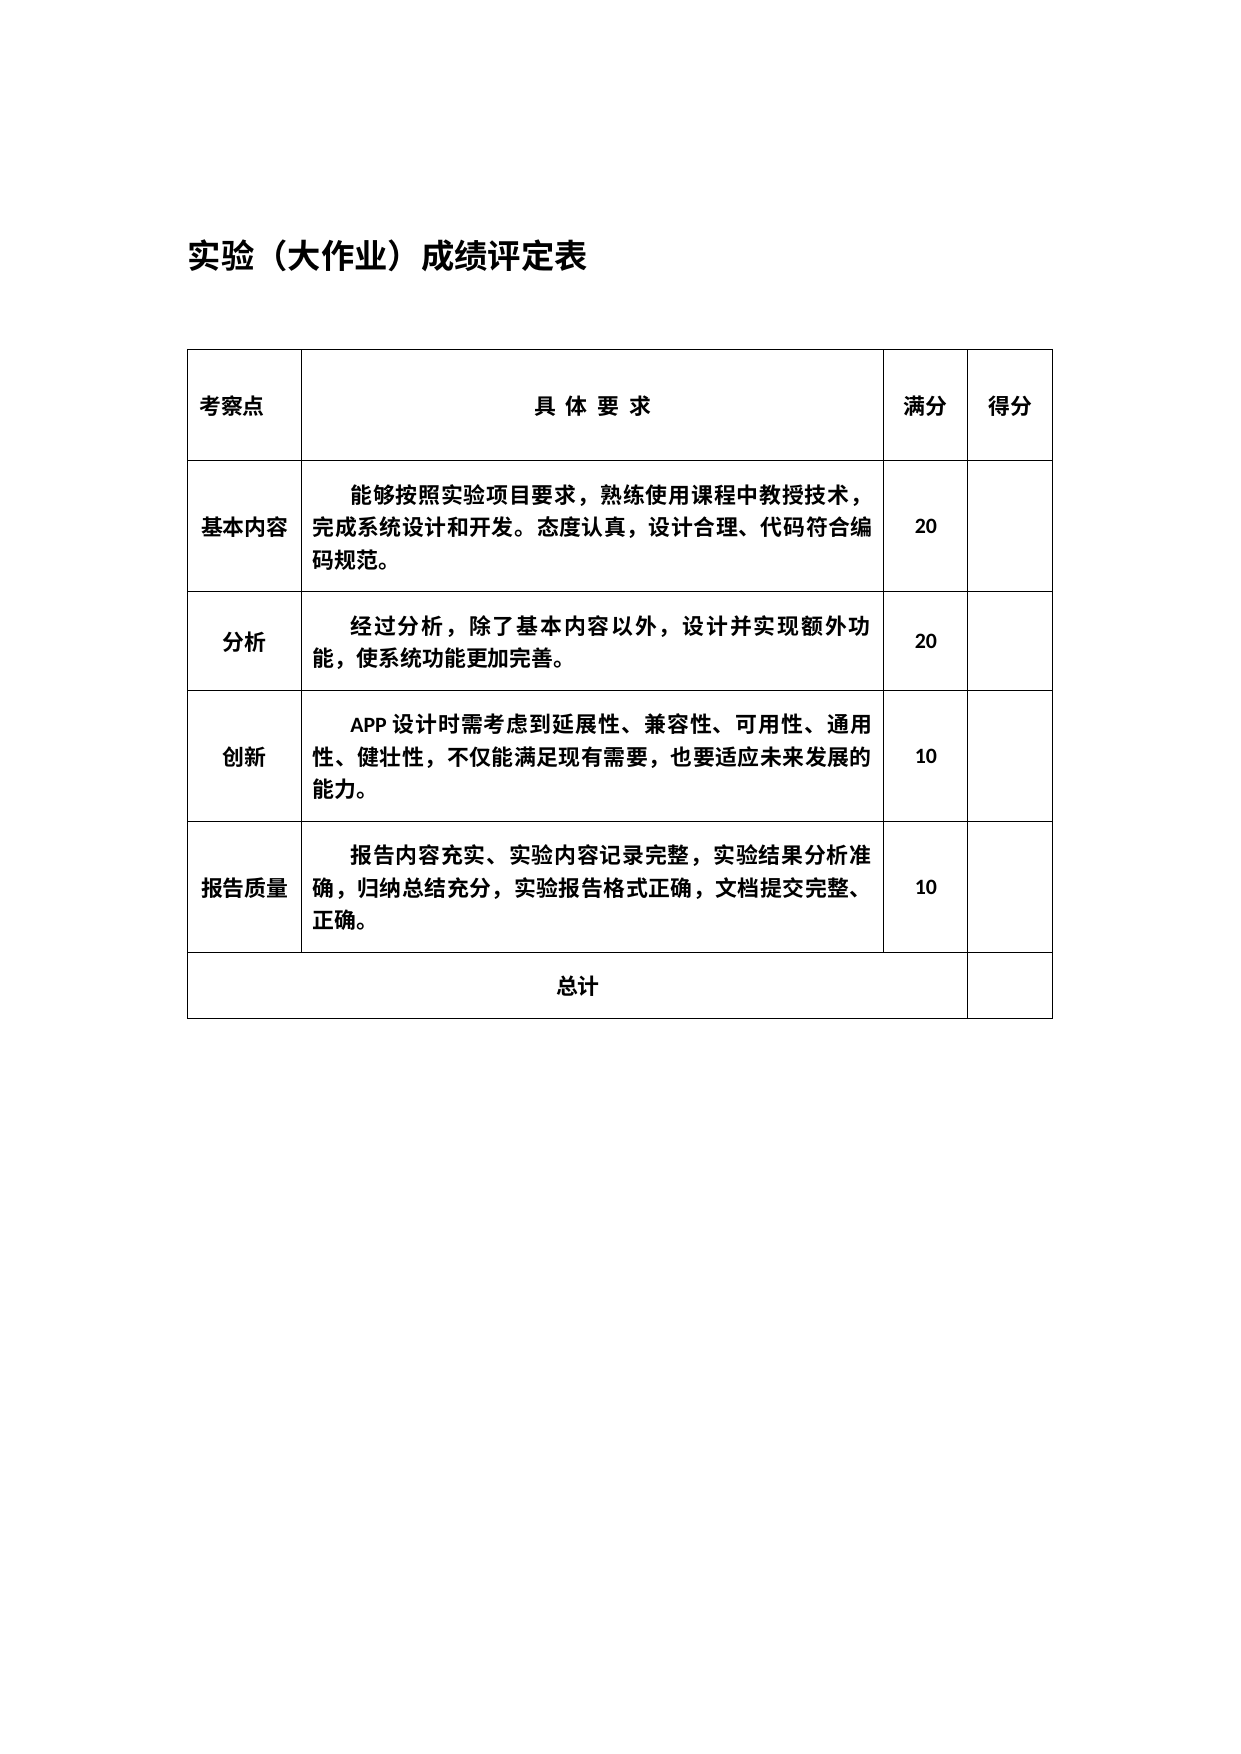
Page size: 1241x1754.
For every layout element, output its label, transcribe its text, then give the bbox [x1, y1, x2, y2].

table_cell 报告质量 [188, 822, 301, 952]
table_header 得分 [968, 350, 1052, 460]
table_cell 创新 [188, 691, 301, 821]
table_cell [968, 461, 1052, 591]
table_cell 20 [884, 592, 967, 689]
table_cell [968, 953, 1052, 1018]
subtitle 实验（大作业）成绩评定表 [187, 222, 1053, 287]
table_cell 10 [884, 822, 967, 952]
table_cell [968, 822, 1052, 952]
table_cell 分析 [188, 592, 301, 689]
table_header 考察点 [188, 350, 301, 460]
table_cell 经过分析，除了基本内容以外，设计并实现额外功能，使系统功能更加完善。 [302, 592, 883, 689]
table_cell 报告内容充实、实验内容记录完整，实验结果分析准确，归纳总结充分，实验报告格式正确，文档提交完整、正确。 [302, 822, 883, 952]
table_cell APP设计时需考虑到延展性、兼容性、可用性、通用性、健壮性，不仅能满足现有需要，也要适应未来发展的能力。 [302, 691, 883, 821]
table_cell 10 [884, 691, 967, 821]
table_cell 总计 [188, 953, 967, 1018]
table_cell 基本内容 [188, 461, 301, 591]
table_cell [968, 691, 1052, 821]
table_cell 能够按照实验项目要求，熟练使用课程中教授技术，完成系统设计和开发。态度认真，设计合理、代码符合编码规范。 [302, 461, 883, 591]
table_header 满分 [884, 350, 967, 460]
table_cell [968, 592, 1052, 689]
table_cell 20 [884, 461, 967, 591]
table_header 具 体 要 求 [302, 350, 883, 460]
